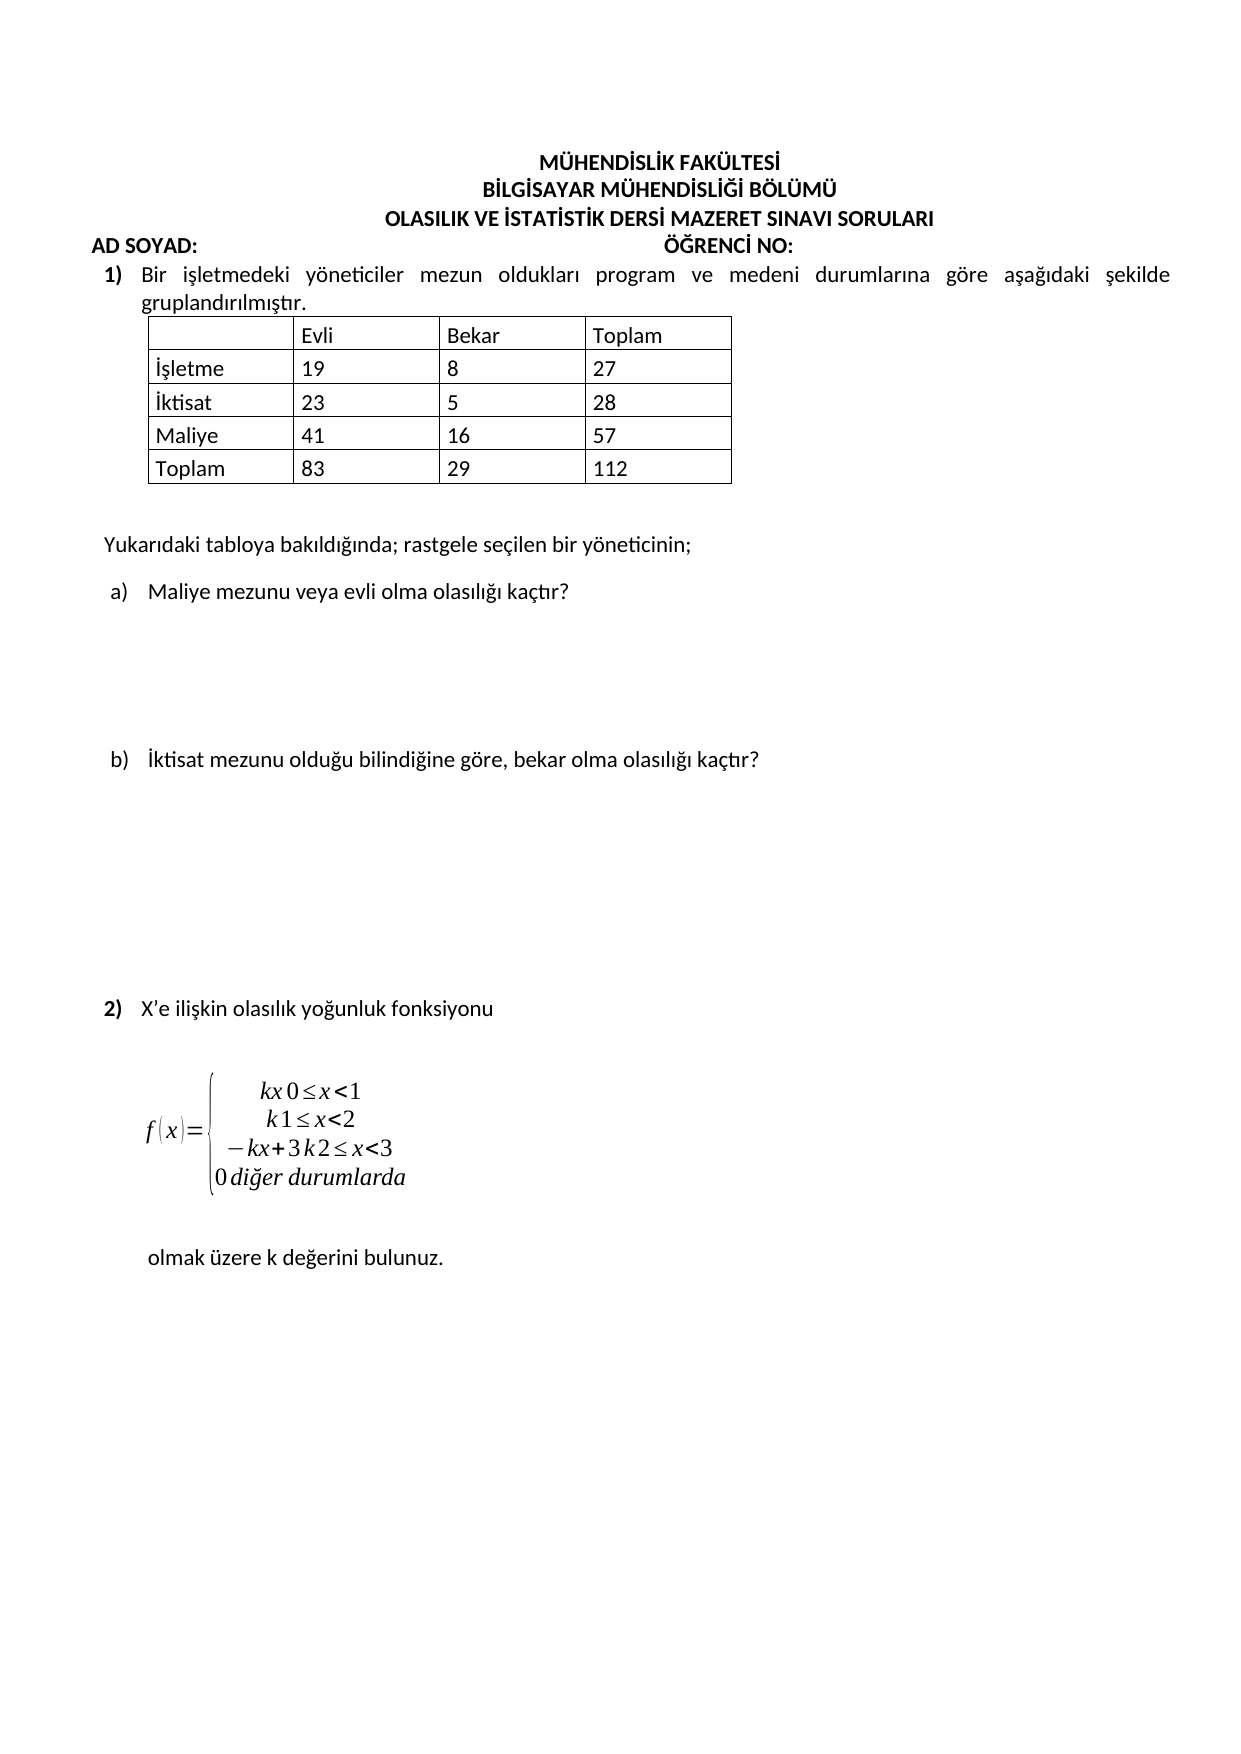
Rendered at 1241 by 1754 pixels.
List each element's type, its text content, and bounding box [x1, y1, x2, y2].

table_header [149, 317, 293, 349]
text BİLGİSAYAR MÜHENDİSLİĞİ BÖLÜMÜ [148, 176, 1172, 204]
table_cell 19 [294, 350, 439, 382]
table_cell 83 [294, 450, 439, 482]
table_cell 57 [586, 417, 731, 449]
table_header Bekar [440, 317, 585, 349]
table_cell 16 [440, 417, 585, 449]
table_cell 27 [586, 350, 731, 382]
table_cell 23 [294, 384, 439, 416]
text MÜHENDİSLİK FAKÜLTESİ [148, 148, 1172, 176]
list Bir işletmedeki yöneticiler mezun oldukları program ve medeni durumlarına göre aşağıdaki şekilde gruplandırılmıştır. [103, 260, 1172, 316]
table_header Toplam [586, 317, 731, 349]
list Maliye mezunu veya evli olma olasılığı kaçtır? [110, 577, 1221, 605]
table_cell İktisat [149, 384, 293, 416]
text Yukarıdaki tabloya bakıldığında; rastgele seçilen bir yöneticinin; [88, 530, 1221, 558]
table_cell 41 [294, 417, 439, 449]
list İktisat mezunu olduğu bilindiğine göre, bekar olma olasılığı kaçtır? [110, 745, 1221, 773]
text olmak üzere k değerini bulunuz. [148, 1243, 1172, 1271]
table_cell Maliye [149, 417, 293, 449]
table_cell 29 [440, 450, 585, 482]
table_header Evli [294, 317, 439, 349]
table_cell Toplam [149, 450, 293, 482]
text OLASILIK VE İSTATİSTİK DERSİ MAZERET SINAVI SORULARI [148, 204, 1172, 232]
list X’e ilişkin olasılık yoğunluk fonksiyonu [103, 994, 1172, 1022]
table_cell 8 [440, 350, 585, 382]
table_cell 28 [586, 384, 731, 416]
table_cell 5 [440, 384, 585, 416]
table_cell İşletme [149, 350, 293, 382]
table_cell 112 [586, 450, 731, 482]
text AD SOYAD: ÖĞRENCİ NO: [91, 232, 1172, 260]
